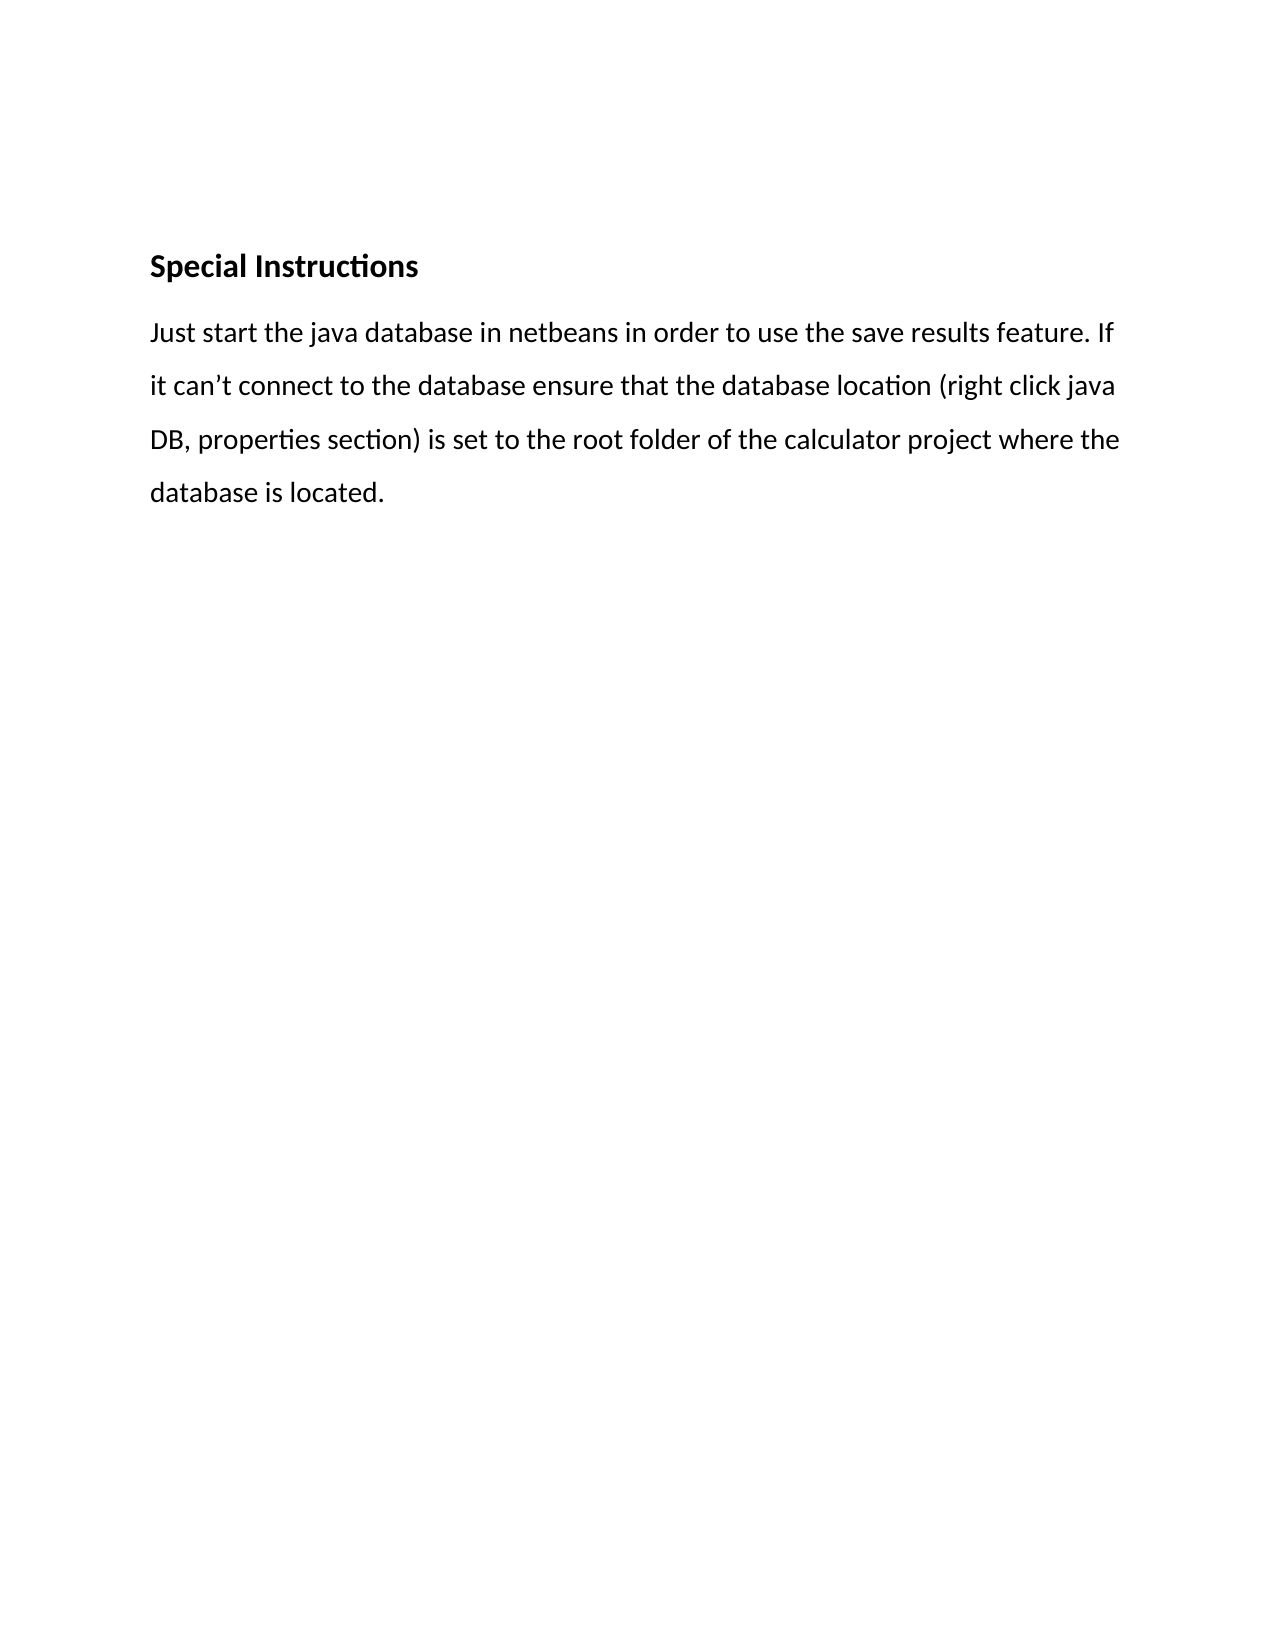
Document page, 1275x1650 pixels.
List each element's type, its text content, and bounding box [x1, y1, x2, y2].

text Special Instructions [150, 245, 1125, 286]
text Just start the java database in netbeans in order to use the save results feature. If it can’t connect to the database ensure that the database location (right click java DB, properties section) is set to the root folder of the calculator project where the database is located. [150, 314, 1125, 510]
